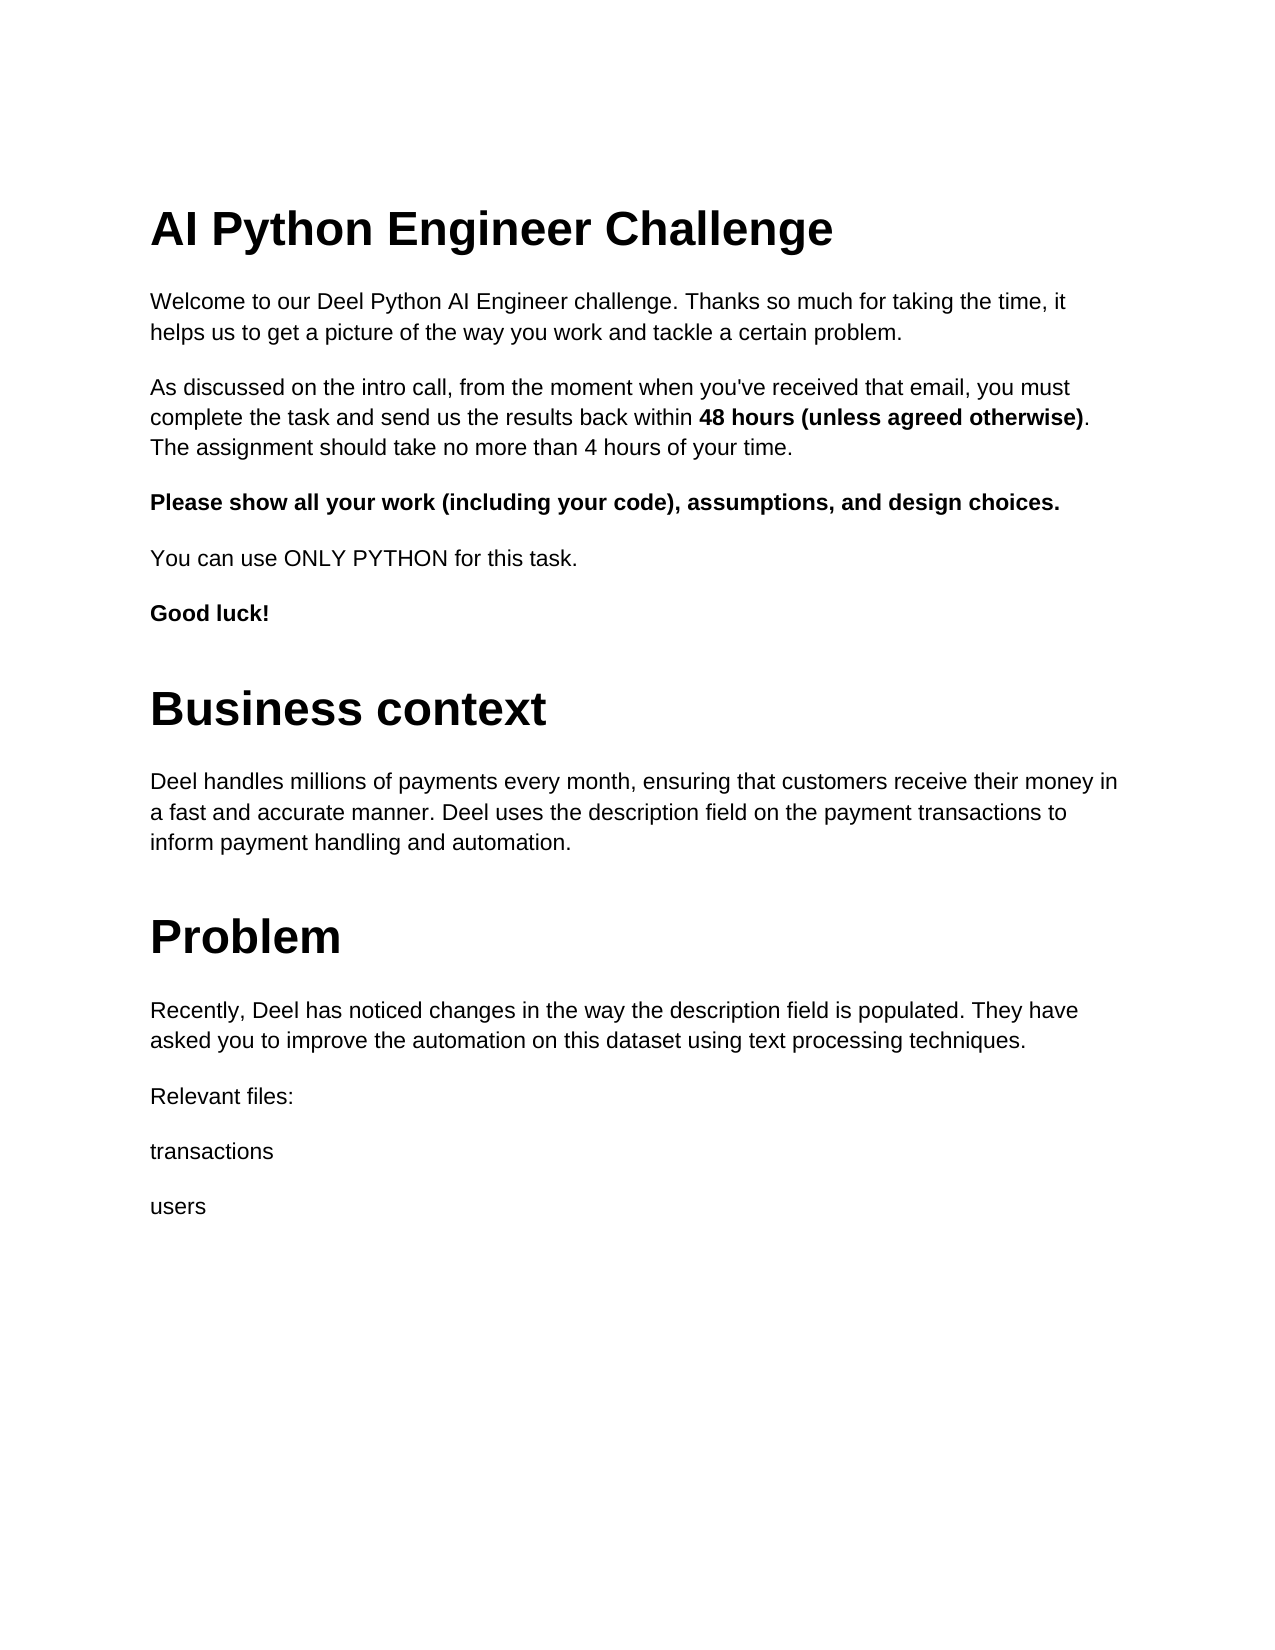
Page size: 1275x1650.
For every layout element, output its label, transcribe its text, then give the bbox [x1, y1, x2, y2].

text Deel handles millions of payments every month, ensuring that customers receive their money in a fast and accurate manner. Deel uses the description field on the payment transactions to inform payment handling and automation. [150, 768, 1125, 855]
subtitle AI Python Engineer Challenge [150, 200, 1125, 255]
text Relevant files: [150, 1083, 1125, 1109]
text Recently, Deel has noticed changes in the way the description field is populated. They have asked you to improve the automation on this dataset using text processing techniques. [150, 997, 1125, 1054]
text Good luck! [150, 600, 1125, 626]
subtitle Problem [150, 909, 1125, 964]
text As discussed on the intro call, from the moment when you've received that email, you must complete the task and send us the results back within 48 hours (unless agreed otherwise). The assignment should take no more than 4 hours of your time. [150, 374, 1125, 461]
text You can use ONLY PYTHON for this task. [150, 544, 1125, 571]
text Please show all your work (including your code), assumptions, and design choices. [150, 489, 1125, 516]
text users [150, 1193, 1125, 1219]
subtitle Business context [150, 680, 1125, 735]
text transactions [150, 1138, 1125, 1164]
text Welcome to our Deel Python AI Engineer challenge. Thanks so much for taking the time, it helps us to get a picture of the way you work and tackle a certain problem. [150, 288, 1125, 345]
